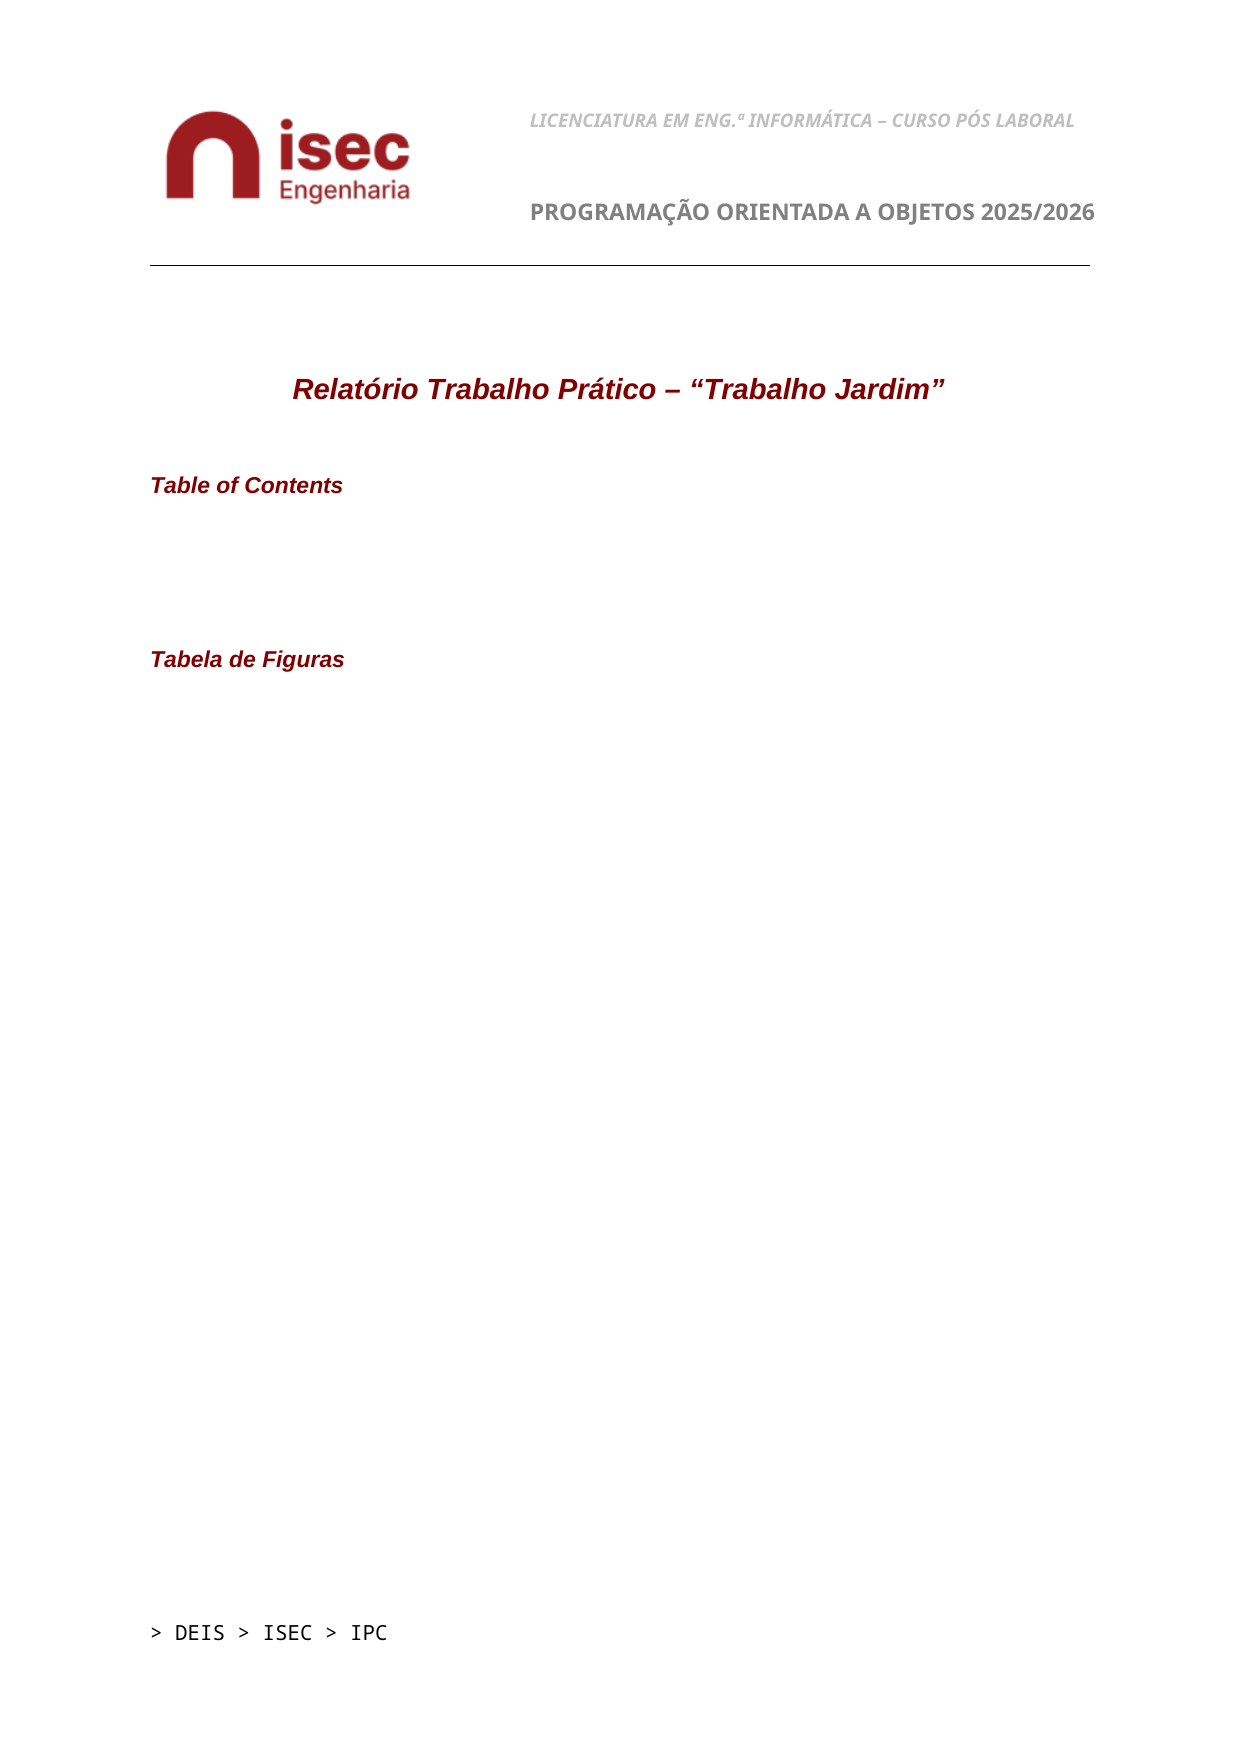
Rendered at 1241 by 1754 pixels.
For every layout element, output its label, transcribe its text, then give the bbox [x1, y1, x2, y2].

list Relatório Trabalho Prático – “Trabalho Jardim” [150, 372, 1090, 406]
text Tabela de Figuras [150, 646, 1090, 672]
picture [161, 107, 413, 208]
